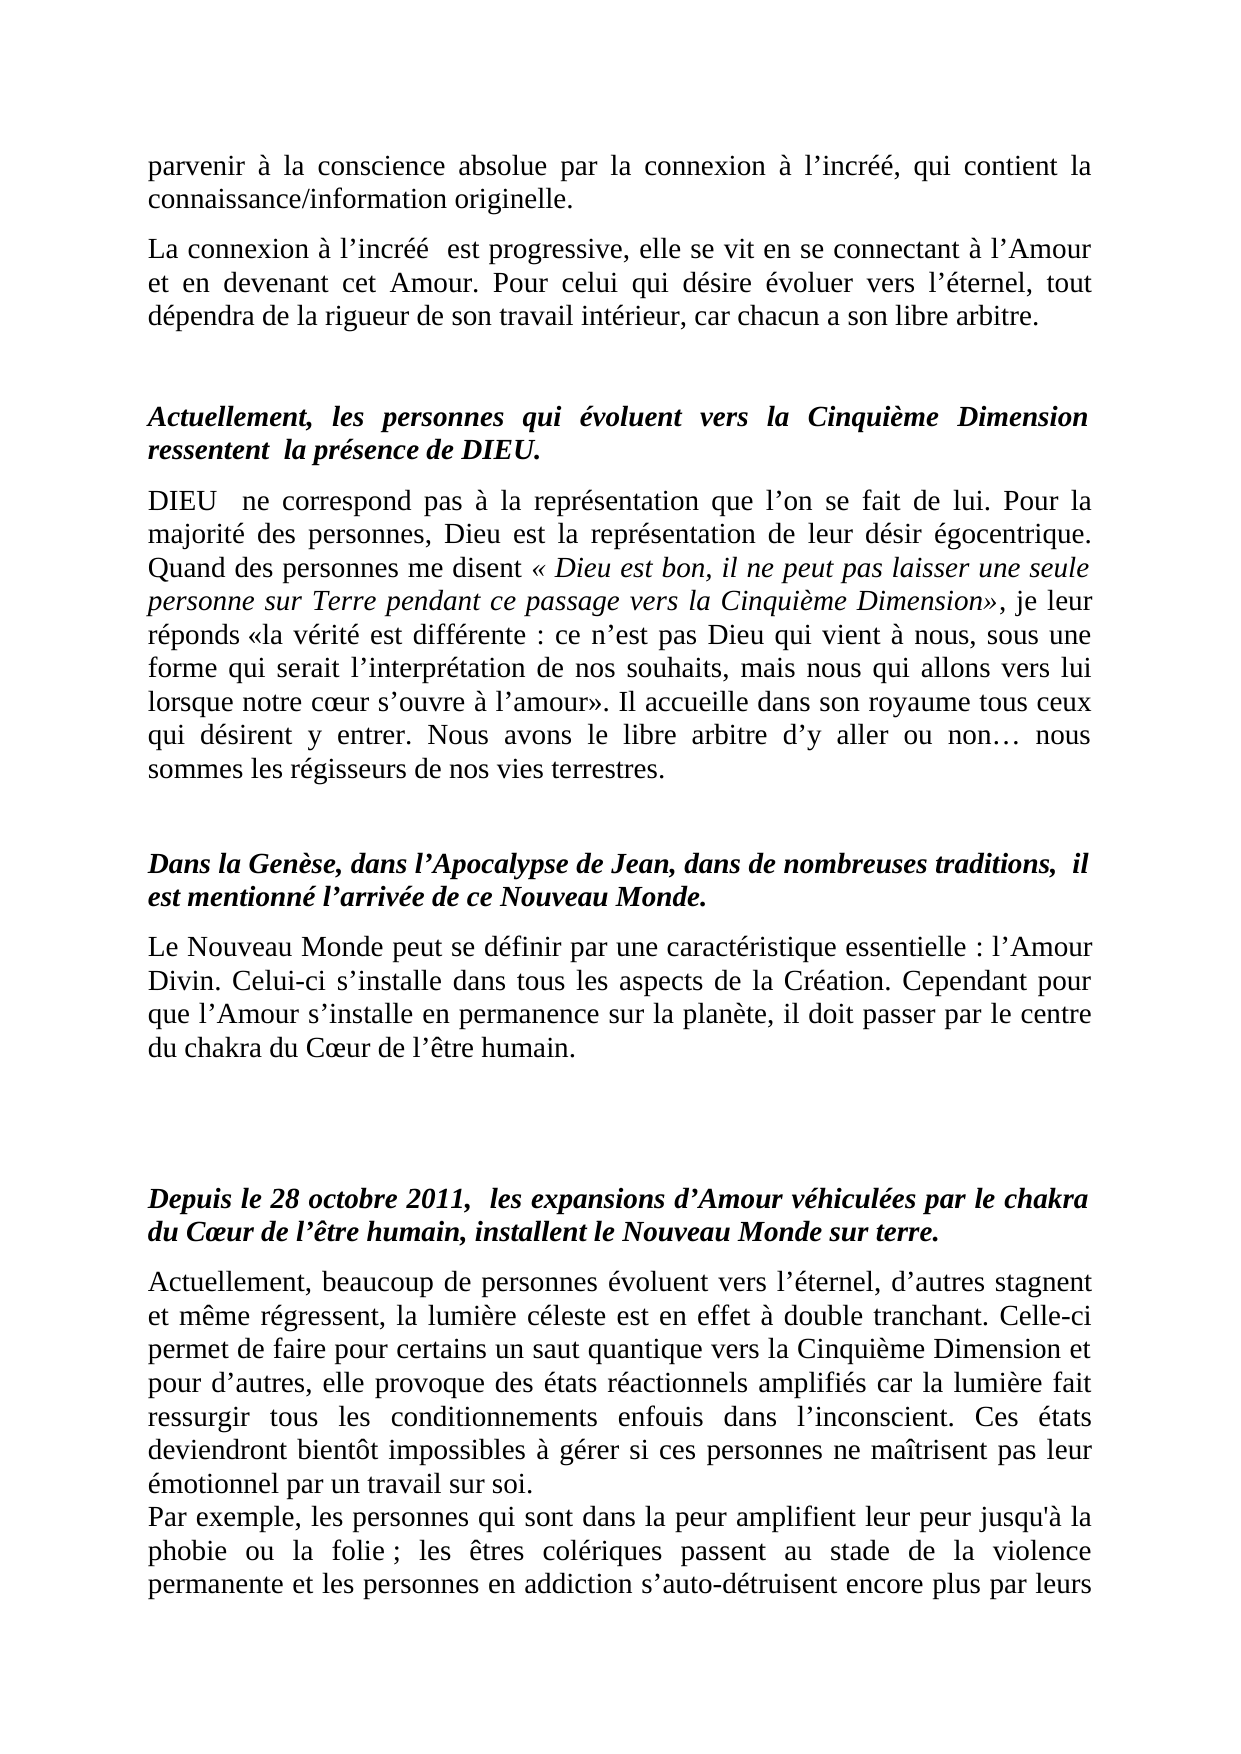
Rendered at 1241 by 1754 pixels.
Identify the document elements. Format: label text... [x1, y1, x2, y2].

text Actuellement, beaucoup de personnes évoluent vers l’éternel, d’autres stagnent et même régressent, la lumière céleste est en effet à double tranchant. Celle-ci permet de faire pour certains un saut quantique vers la Cinquième Dimension et pour d’autres, elle provoque des états réactionnels amplifiés car la lumière fait ressurgir tous les conditionnements enfouis dans l’inconscient. Ces états deviendront bientôt impossibles à gérer si ces personnes ne maîtrisent pas leur émotionnel par un travail sur soi. [148, 1264, 1093, 1499]
text DIEU ne correspond pas à la représentation que l’on se fait de lui. Pour la majorité des personnes, Dieu est la représentation de leur désir égocentrique. Quand des personnes me disent « Dieu est bon, il ne peut pas laisser une seule personne sur Terre pendant ce passage vers la Cinquième Dimension», je leur réponds «la vérité est différente : ce n’est pas Dieu qui vient à nous, sous une forme qui serait l’interprétation de nos souhaits, mais nous qui allons vers lui lorsque notre cœur s’ouvre à l’amour». Il accueille dans son royaume tous ceux qui désirent y entrer. Nous avons le libre arbitre d’y aller ou non… nous sommes les régisseurs de nos vies terrestres. [148, 483, 1093, 784]
text La connexion à l’incréé est progressive, elle se vit en se connectant à l’Amour et en devenant cet Amour. Pour celui qui désire évoluer vers l’éternel, tout dépendra de la rigueur de son travail intérieur, car chacun a son libre arbitre. [148, 231, 1093, 332]
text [148, 1499, 1093, 1600]
text Dans la Genèse, dans l’Apocalypse de Jean, dans de nombreuses traditions, il est mentionné l’arrivée de ce Nouveau Monde. [148, 846, 1093, 913]
text Le Nouveau Monde peut se définir par une caractéristique essentielle : l’Amour Divin. Celui-ci s’installe dans tous les aspects de la Création. Cependant pour que l’Amour s’installe en permanence sur la planète, il doit passer par le centre du chakra du Cœur de l’être humain. [148, 929, 1093, 1064]
text Actuellement, les personnes qui évoluent vers la Cinquième Dimension ressentent la présence de DIEU. [148, 399, 1093, 466]
text Depuis le 28 octobre 2011, les expansions d’Amour véhiculées par le chakra du Cœur de l’être humain, installent le Nouveau Monde sur terre. [148, 1181, 1093, 1248]
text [148, 148, 1093, 215]
